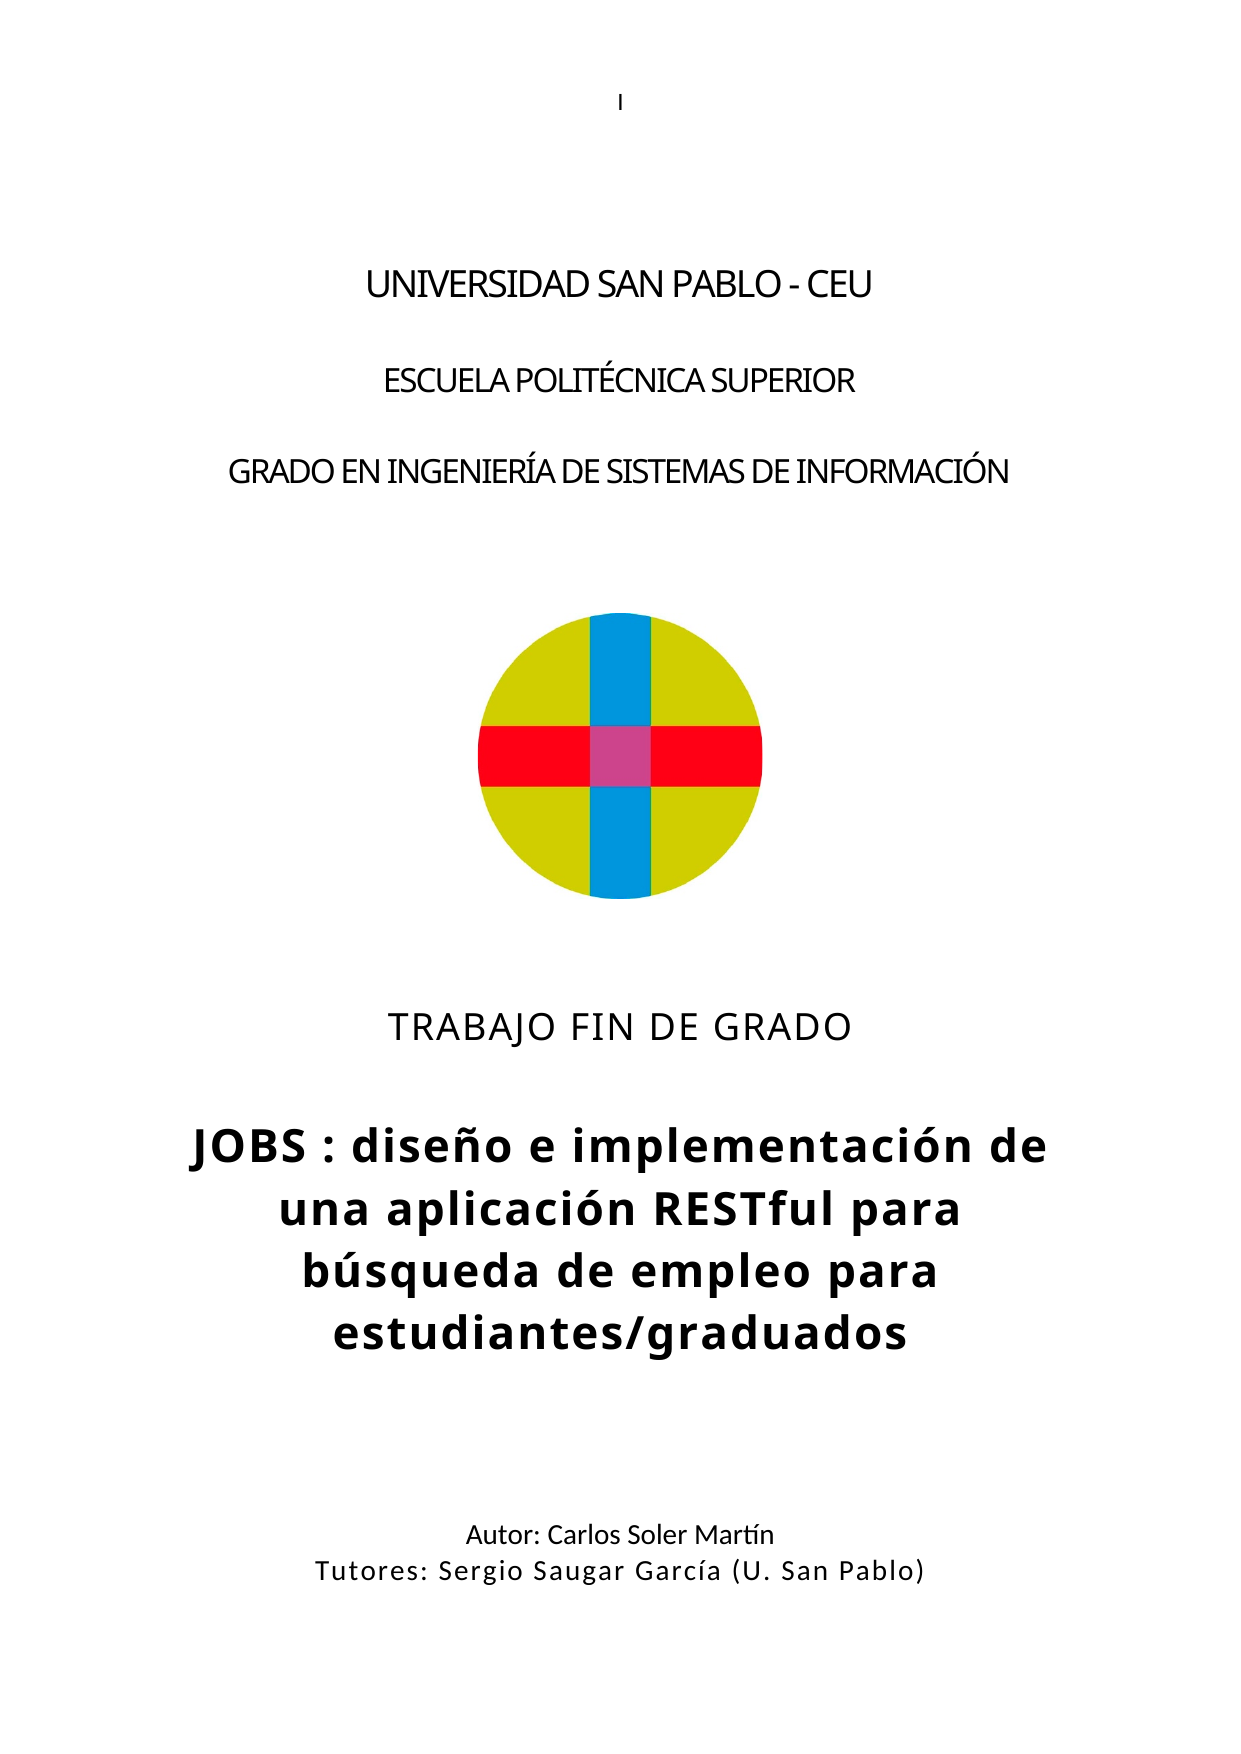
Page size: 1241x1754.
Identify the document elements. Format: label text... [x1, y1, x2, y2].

text Tutores: Sergio Saugar García (U. San Pablo) [177, 1552, 1063, 1587]
text Autor: Carlos Soler Martín [177, 1516, 1063, 1552]
text GRADO EN INGENIERÍA DE SISTEMAS DE INFORMACIÓN [177, 448, 1063, 493]
text UNIVERSIDAD SAN PABLO - CEU [177, 258, 1063, 309]
text JOBS : diseño e implementación de una aplicación RESTful para búsqueda de empleo para estudiantes/graduados [177, 1114, 1063, 1363]
text ESCUELA POLITÉCNICA SUPERIOR [177, 357, 1063, 402]
picture [477, 613, 763, 899]
text TRABAJO FIN DE GRADO [177, 1000, 1063, 1051]
